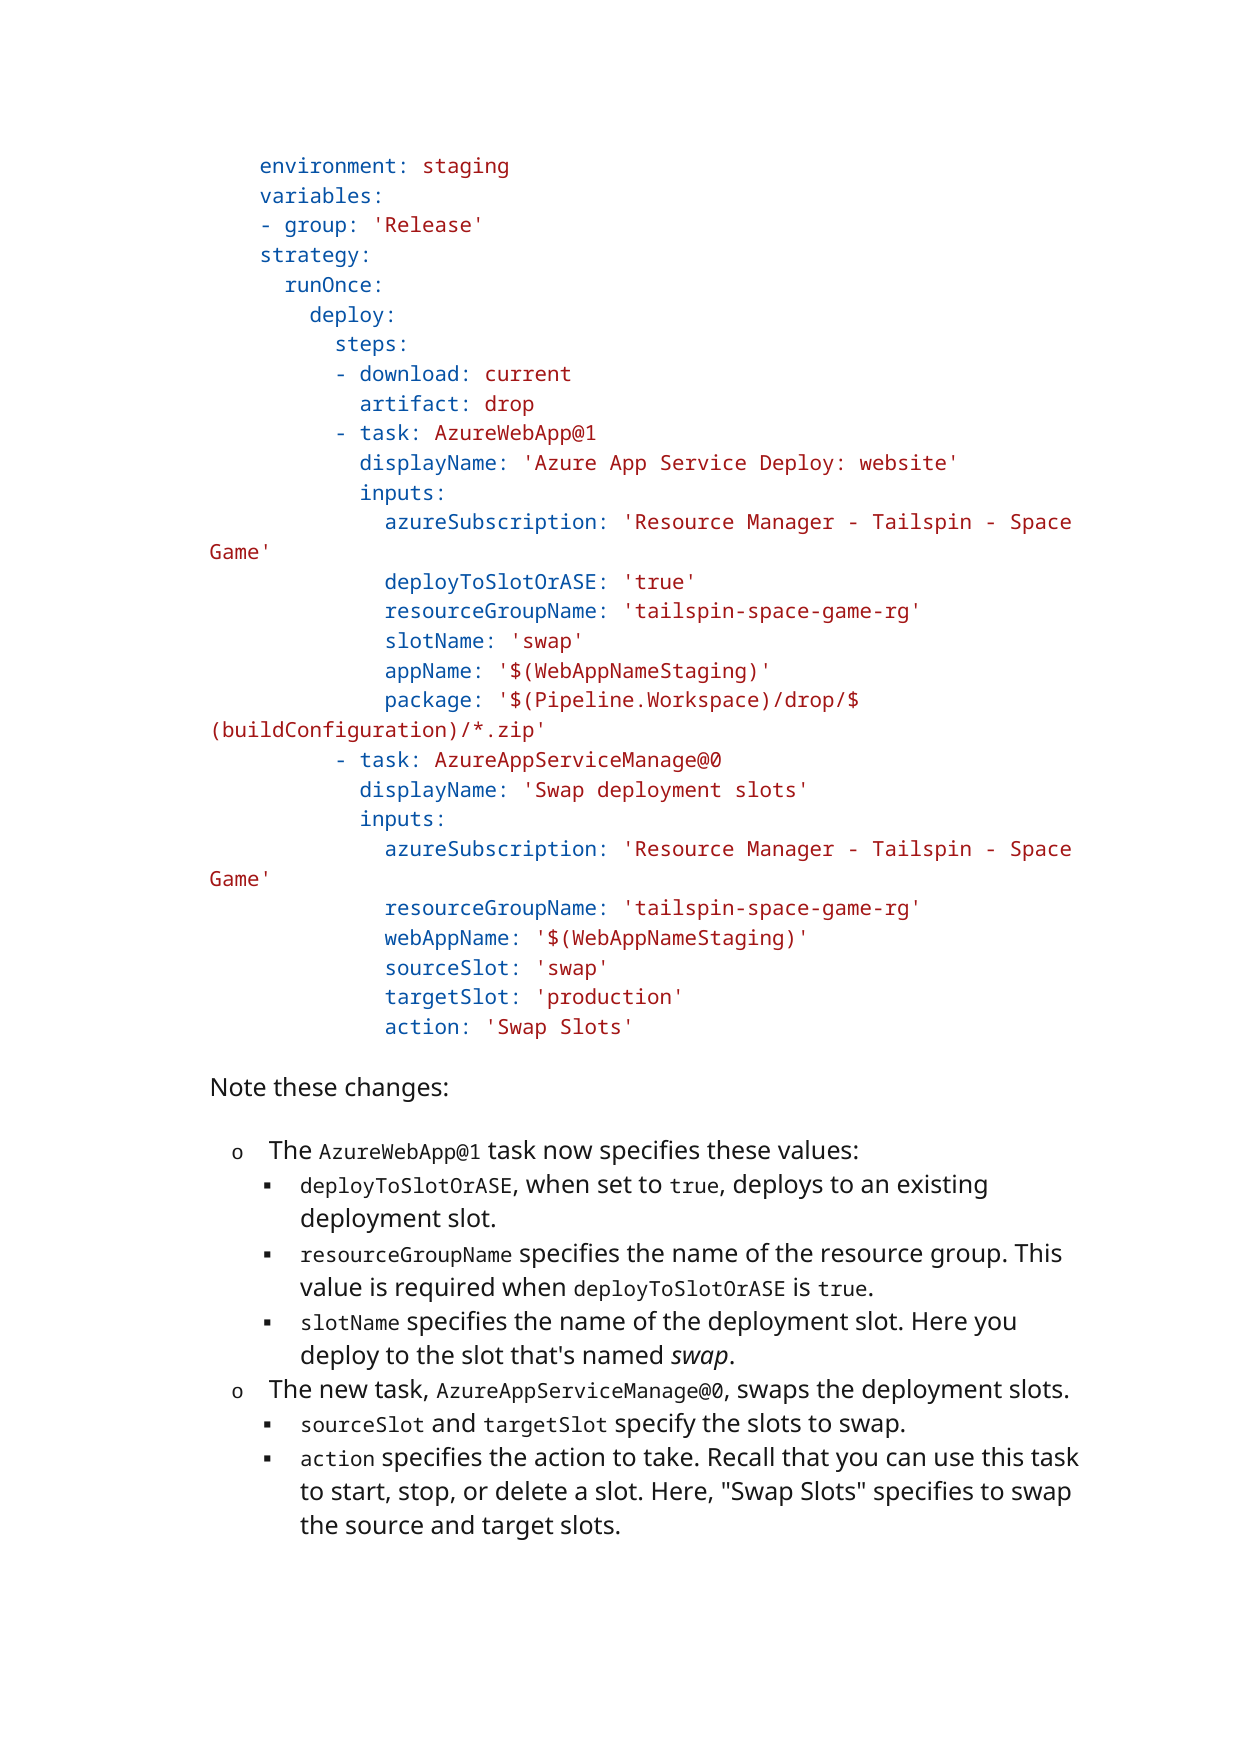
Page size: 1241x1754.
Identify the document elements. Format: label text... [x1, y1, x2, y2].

text inputs: [209, 477, 1090, 506]
list The AzureWebApp@1 task now specifies these values: [231, 1133, 1090, 1167]
list resourceGroupName specifies the name of the resource group. This value is required when deployToSlotOrASE is true. [262, 1235, 1090, 1303]
list The new task, AzureAppServiceManage@0, swaps the deployment slots. [231, 1371, 1090, 1406]
text variables: [209, 180, 1090, 209]
text inputs: [209, 803, 1090, 833]
text strategy: [209, 239, 1090, 269]
list sourceSlot and targetSlot specify the slots to swap. [262, 1406, 1090, 1439]
list slotName specifies the name of the deployment slot. Here you deploy to the slot that's named swap. [262, 1303, 1090, 1371]
text environment: staging [209, 150, 1090, 180]
text azureSubscription: 'Resource Manager - Tailspin - Space Game' [209, 506, 1090, 566]
list deployToSlotOrASE, when set to true, deploys to an existing deployment slot. [262, 1167, 1090, 1235]
list action specifies the action to take. Recall that you can use this task to start, stop, or delete a slot. Here, "Swap Slots" specifies to swap the source and target slots. [262, 1439, 1090, 1542]
text Note these changes: [209, 1070, 1090, 1104]
text - group: 'Release' [209, 209, 1090, 239]
text - task: AzureWebApp@1 [209, 417, 1090, 447]
text steps: [209, 328, 1090, 358]
text sourceSlot: 'swap' [209, 952, 1090, 981]
text azureSubscription: 'Resource Manager - Tailspin - Space Game' [209, 833, 1090, 892]
text targetSlot: 'production' [209, 981, 1090, 1011]
text resourceGroupName: 'tailspin-space-game-rg' [209, 892, 1090, 922]
text action: 'Swap Slots' [209, 1011, 1090, 1041]
text package: '$(Pipeline.Workspace)/drop/$(buildConfiguration)/*.zip' [209, 684, 1090, 744]
text slotName: 'swap' [209, 625, 1090, 655]
text webAppName: '$(WebAppNameStaging)' [209, 922, 1090, 952]
text resourceGroupName: 'tailspin-space-game-rg' [209, 595, 1090, 625]
text deployToSlotOrASE: 'true' [209, 566, 1090, 595]
text deploy: [209, 298, 1090, 328]
text runOnce: [209, 269, 1090, 298]
text displayName: 'Azure App Service Deploy: website' [209, 447, 1090, 477]
text - task: AzureAppServiceManage@0 [209, 744, 1090, 773]
text displayName: 'Swap deployment slots' [209, 773, 1090, 803]
text appName: '$(WebAppNameStaging)' [209, 655, 1090, 684]
text artifact: drop [209, 387, 1090, 417]
text - download: current [209, 358, 1090, 387]
